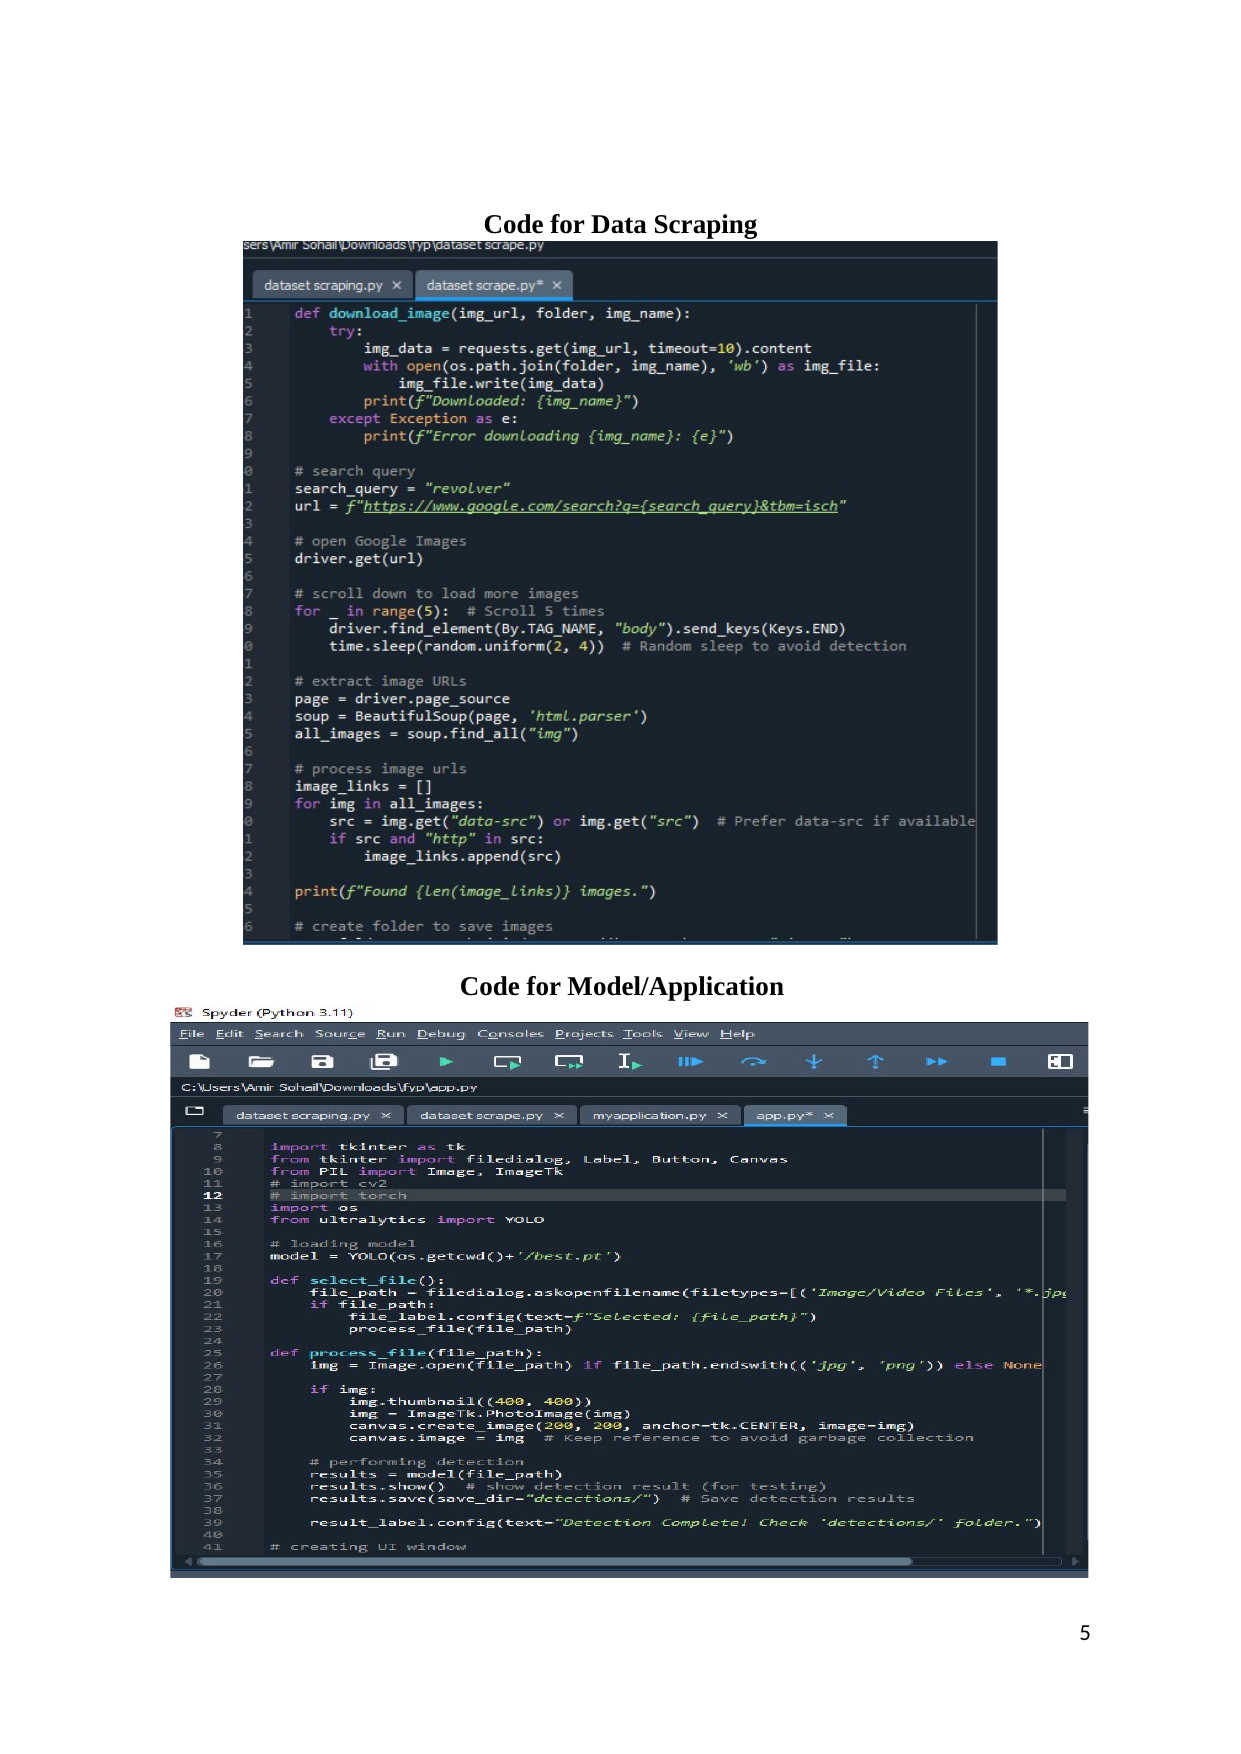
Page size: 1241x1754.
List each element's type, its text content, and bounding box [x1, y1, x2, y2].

picture [170, 1003, 1089, 1578]
text Code for Model/Application [150, 970, 784, 1002]
picture [243, 241, 998, 945]
text Code for Data Scraping [150, 208, 757, 239]
